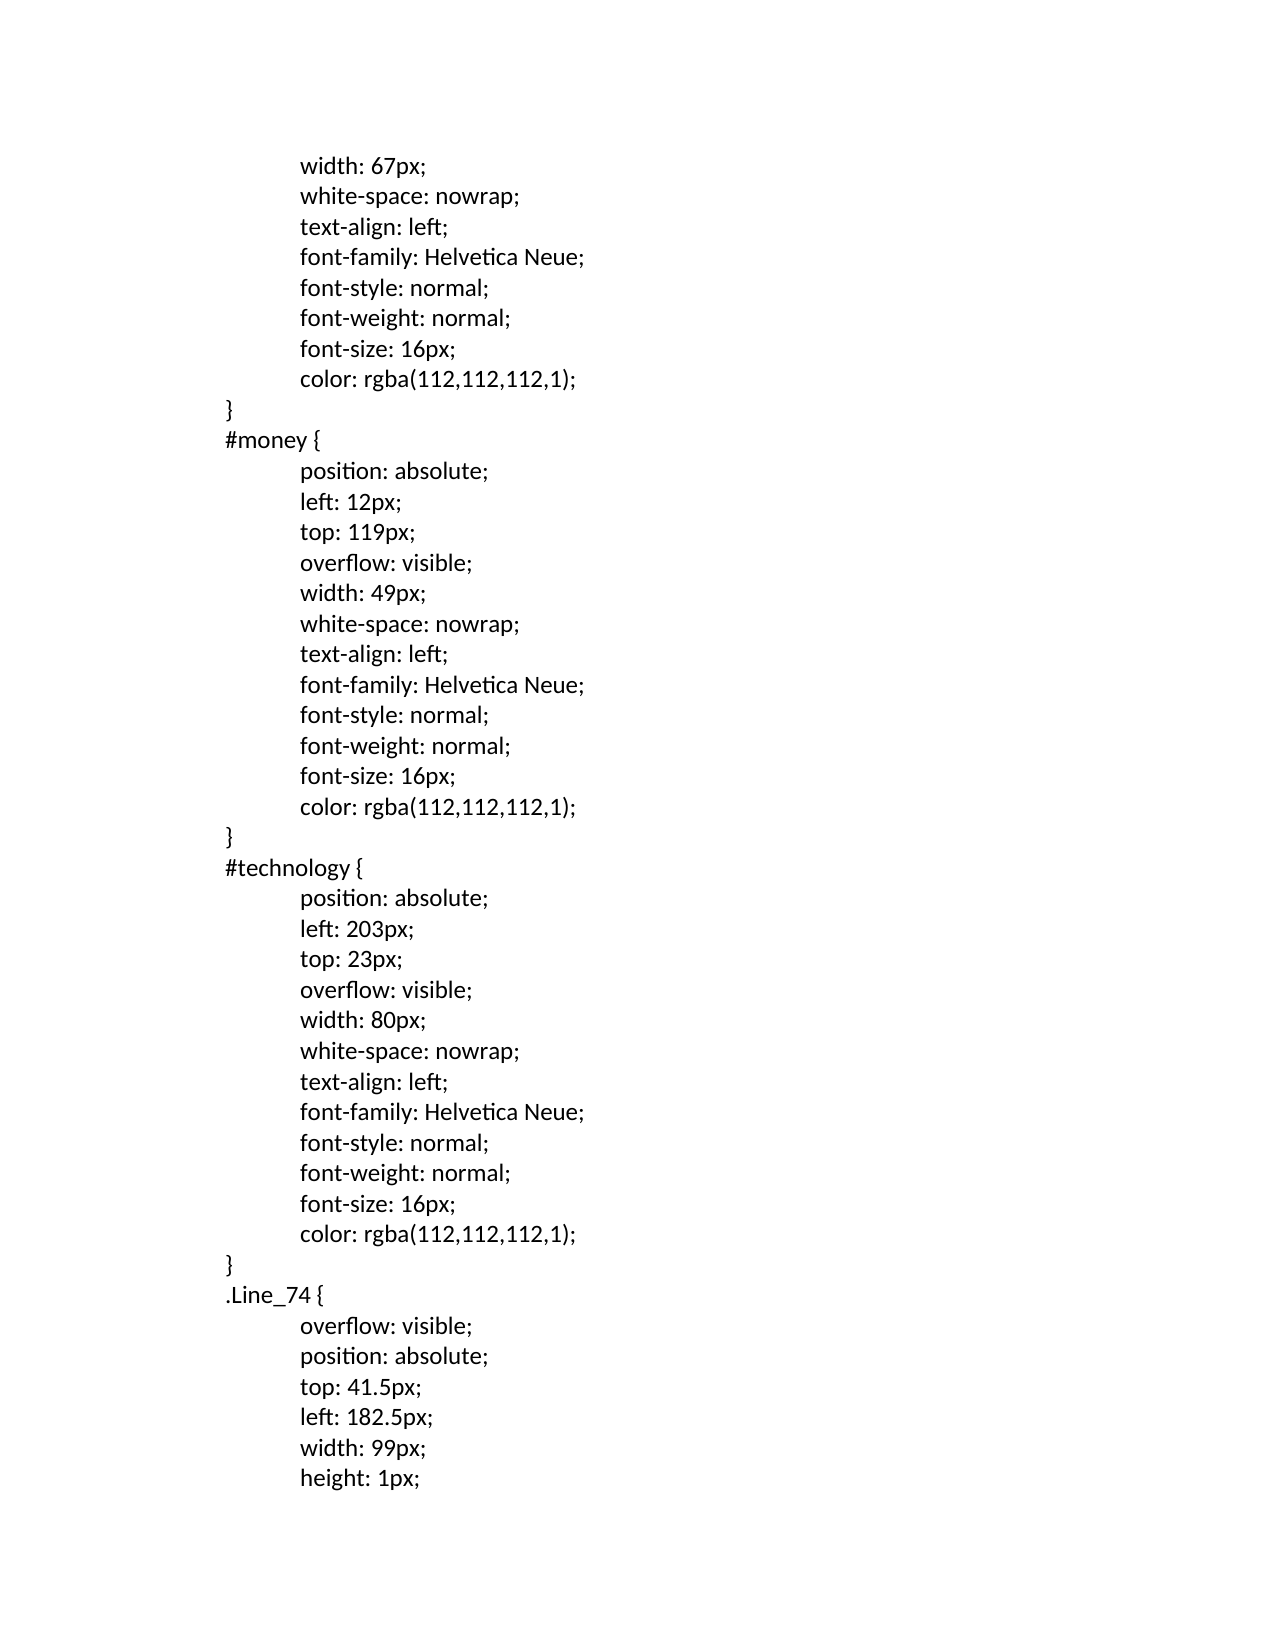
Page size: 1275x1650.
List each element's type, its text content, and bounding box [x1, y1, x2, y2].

text } [150, 394, 1125, 425]
text white-space: nowrap; [150, 608, 1125, 638]
text text-align: left; [150, 638, 1125, 669]
text overflow: visible; [150, 974, 1125, 1004]
text left: 203px; [150, 913, 1125, 943]
text text-align: left; [150, 211, 1125, 242]
text font-weight: normal; [150, 1157, 1125, 1188]
text width: 99px; [150, 1432, 1125, 1462]
text font-style: normal; [150, 699, 1125, 730]
text color: rgba(112,112,112,1); [150, 791, 1125, 821]
text left: 12px; [150, 486, 1125, 516]
text white-space: nowrap; [150, 1035, 1125, 1066]
text font-size: 16px; [150, 333, 1125, 364]
text .Line_74 { [150, 1279, 1125, 1310]
text position: absolute; [150, 1340, 1125, 1371]
text overflow: visible; [150, 547, 1125, 577]
text top: 23px; [150, 943, 1125, 974]
text } [150, 821, 1125, 852]
text color: rgba(112,112,112,1); [150, 364, 1125, 394]
text font-style: normal; [150, 272, 1125, 303]
text font-weight: normal; [150, 303, 1125, 333]
text top: 119px; [150, 516, 1125, 547]
text left: 182.5px; [150, 1401, 1125, 1432]
text font-style: normal; [150, 1127, 1125, 1157]
text font-family: Helvetica Neue; [150, 1096, 1125, 1127]
text font-weight: normal; [150, 730, 1125, 760]
text font-size: 16px; [150, 1188, 1125, 1218]
text height: 1px; [150, 1462, 1125, 1493]
text font-family: Helvetica Neue; [150, 242, 1125, 272]
text width: 49px; [150, 577, 1125, 608]
text white-space: nowrap; [150, 181, 1125, 211]
text } [150, 1249, 1125, 1279]
text top: 41.5px; [150, 1371, 1125, 1401]
text width: 67px; [150, 150, 1125, 181]
text position: absolute; [150, 455, 1125, 486]
text #money { [150, 425, 1125, 455]
text text-align: left; [150, 1066, 1125, 1096]
text width: 80px; [150, 1004, 1125, 1035]
text color: rgba(112,112,112,1); [150, 1218, 1125, 1249]
text font-family: Helvetica Neue; [150, 669, 1125, 699]
text font-size: 16px; [150, 760, 1125, 791]
text position: absolute; [150, 882, 1125, 913]
text overflow: visible; [150, 1310, 1125, 1340]
text #technology { [150, 852, 1125, 882]
